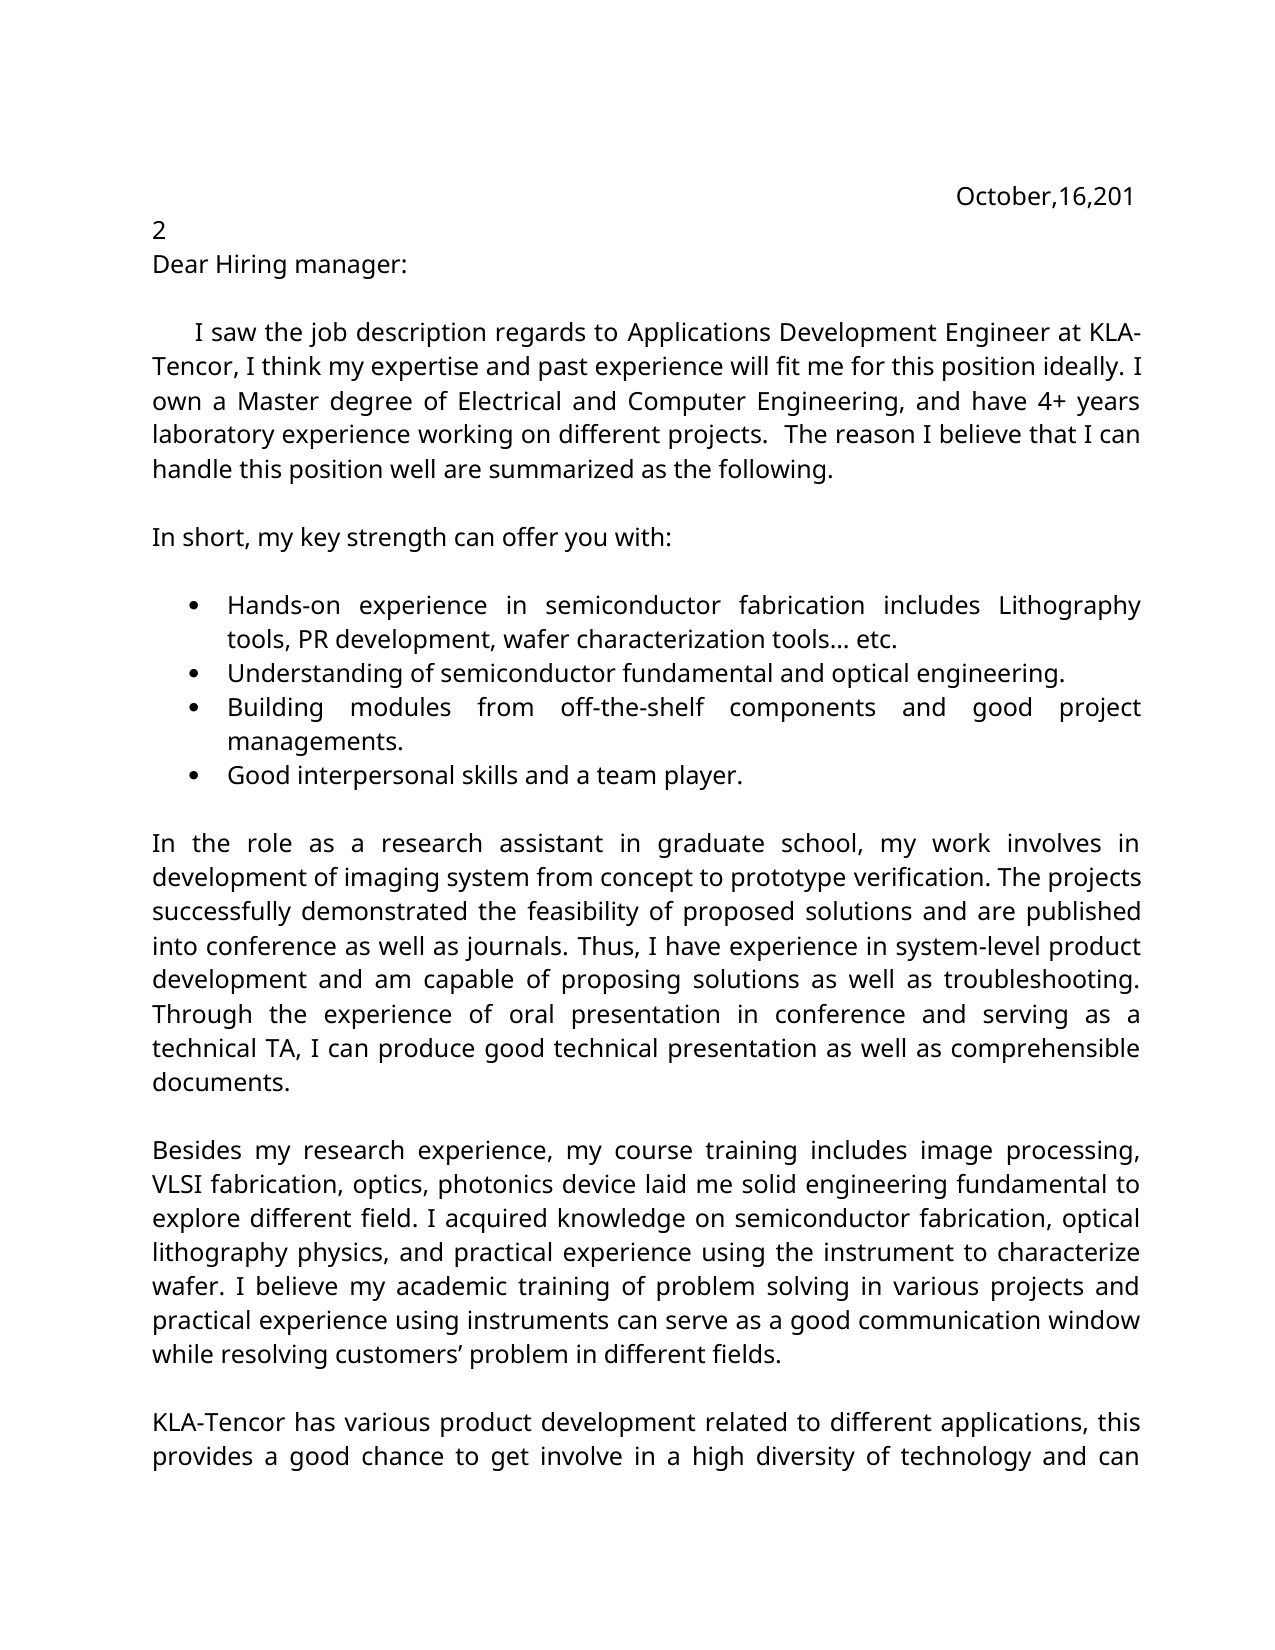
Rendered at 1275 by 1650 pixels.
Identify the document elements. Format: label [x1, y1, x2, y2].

table_header [141, 179, 1153, 1473]
